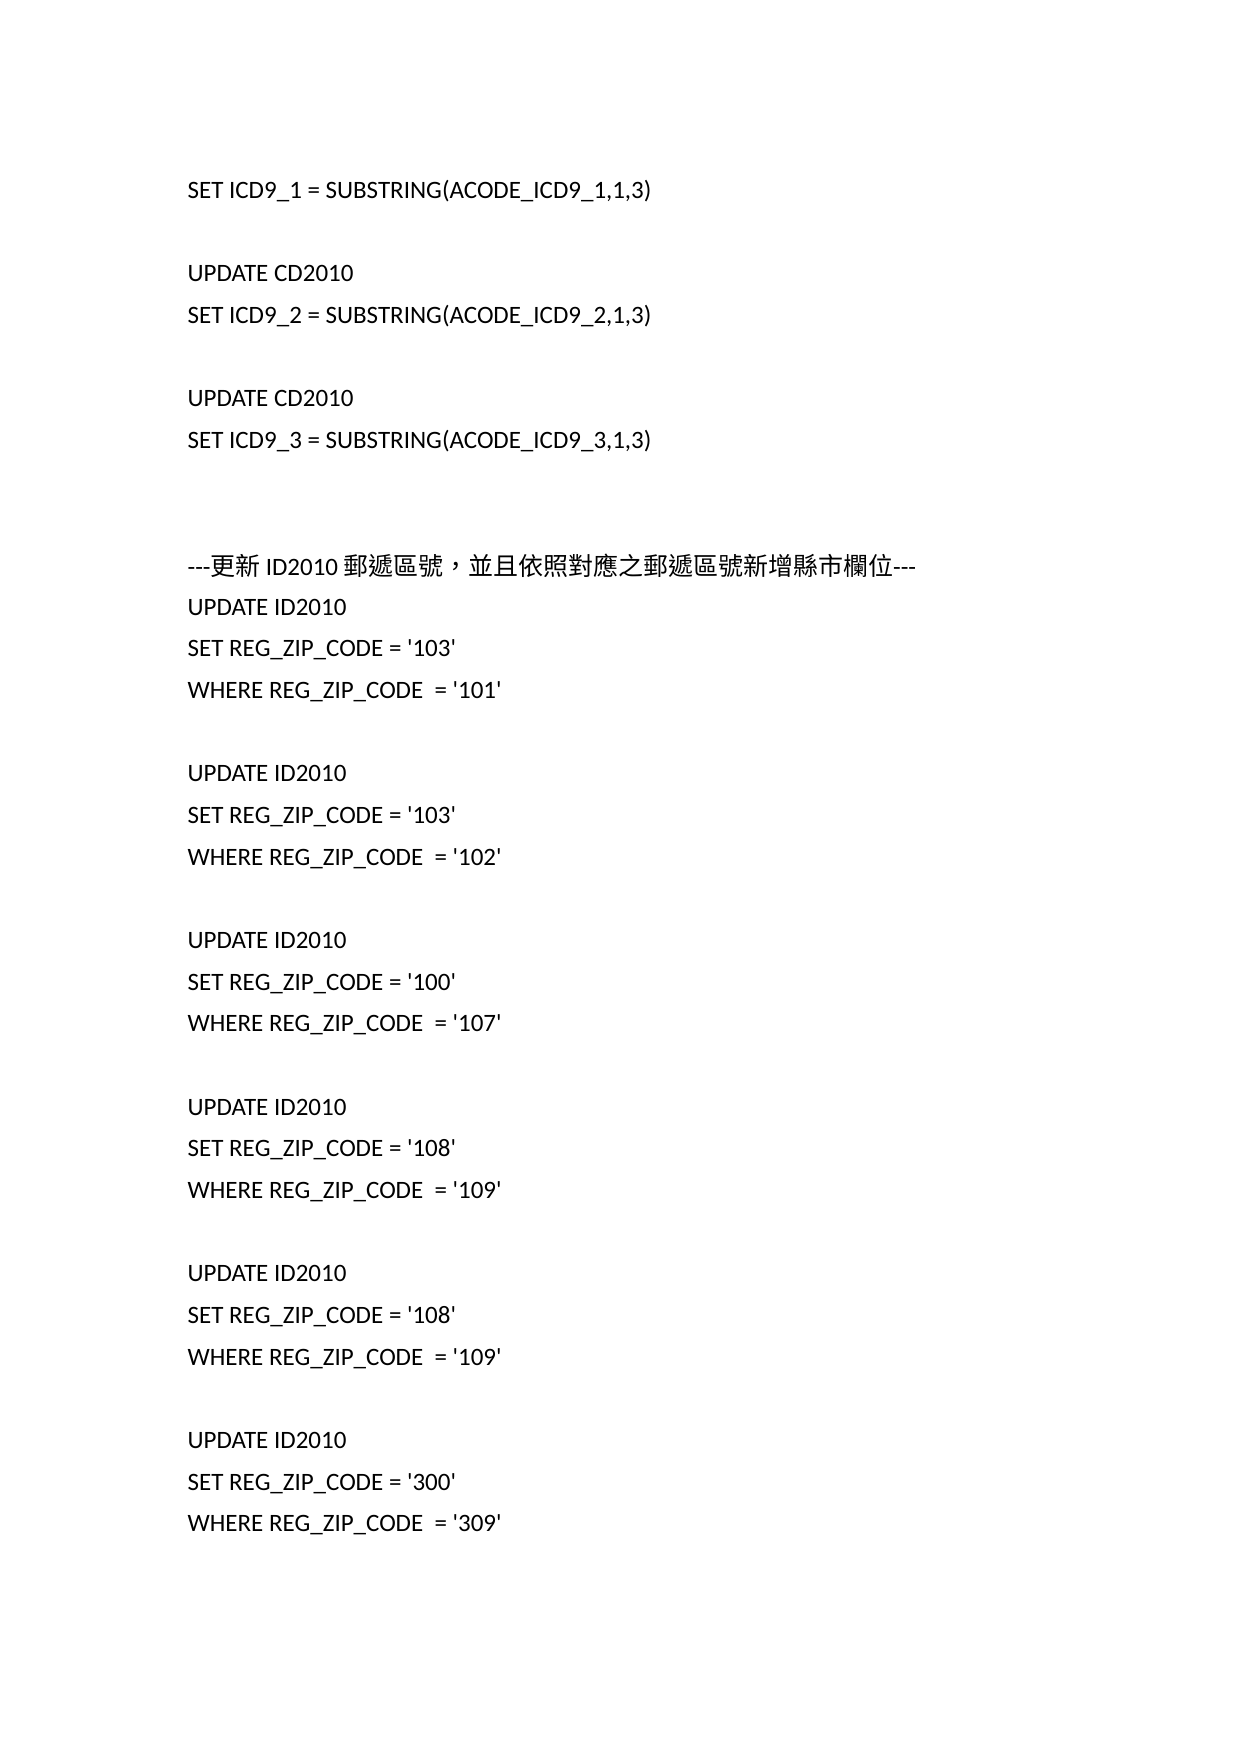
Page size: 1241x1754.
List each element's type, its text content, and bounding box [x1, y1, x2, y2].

text UPDATE ID2010 [187, 585, 1053, 627]
text WHERE REG_ZIP_CODE = '309' [187, 1502, 1053, 1544]
text SET REG_ZIP_CODE = '103' [187, 794, 1053, 835]
text SET REG_ZIP_CODE = '108' [187, 1127, 1053, 1169]
text SET ICD9_2 = SUBSTRING(ACODE_ICD9_2,1,3) [187, 294, 1053, 335]
text ---更新ID2010郵遞區號，並且依照對應之郵遞區號新增縣市欄位--- [187, 544, 1053, 585]
text UPDATE ID2010 [187, 1085, 1053, 1127]
text SET REG_ZIP_CODE = '100' [187, 960, 1053, 1002]
text WHERE REG_ZIP_CODE = '109' [187, 1169, 1053, 1210]
text SET ICD9_3 = SUBSTRING(ACODE_ICD9_3,1,3) [187, 419, 1053, 460]
text UPDATE CD2010 [187, 252, 1053, 294]
text WHERE REG_ZIP_CODE = '107' [187, 1002, 1053, 1044]
text SET REG_ZIP_CODE = '300' [187, 1460, 1053, 1502]
text SET REG_ZIP_CODE = '103' [187, 627, 1053, 669]
text WHERE REG_ZIP_CODE = '102' [187, 835, 1053, 877]
text UPDATE ID2010 [187, 1252, 1053, 1294]
text WHERE REG_ZIP_CODE = '101' [187, 669, 1053, 710]
text SET ICD9_1 = SUBSTRING(ACODE_ICD9_1,1,3) [187, 169, 1053, 210]
text UPDATE ID2010 [187, 1419, 1053, 1460]
text UPDATE CD2010 [187, 377, 1053, 419]
text SET REG_ZIP_CODE = '108' [187, 1294, 1053, 1335]
text WHERE REG_ZIP_CODE = '109' [187, 1335, 1053, 1377]
text UPDATE ID2010 [187, 752, 1053, 794]
text UPDATE ID2010 [187, 919, 1053, 960]
